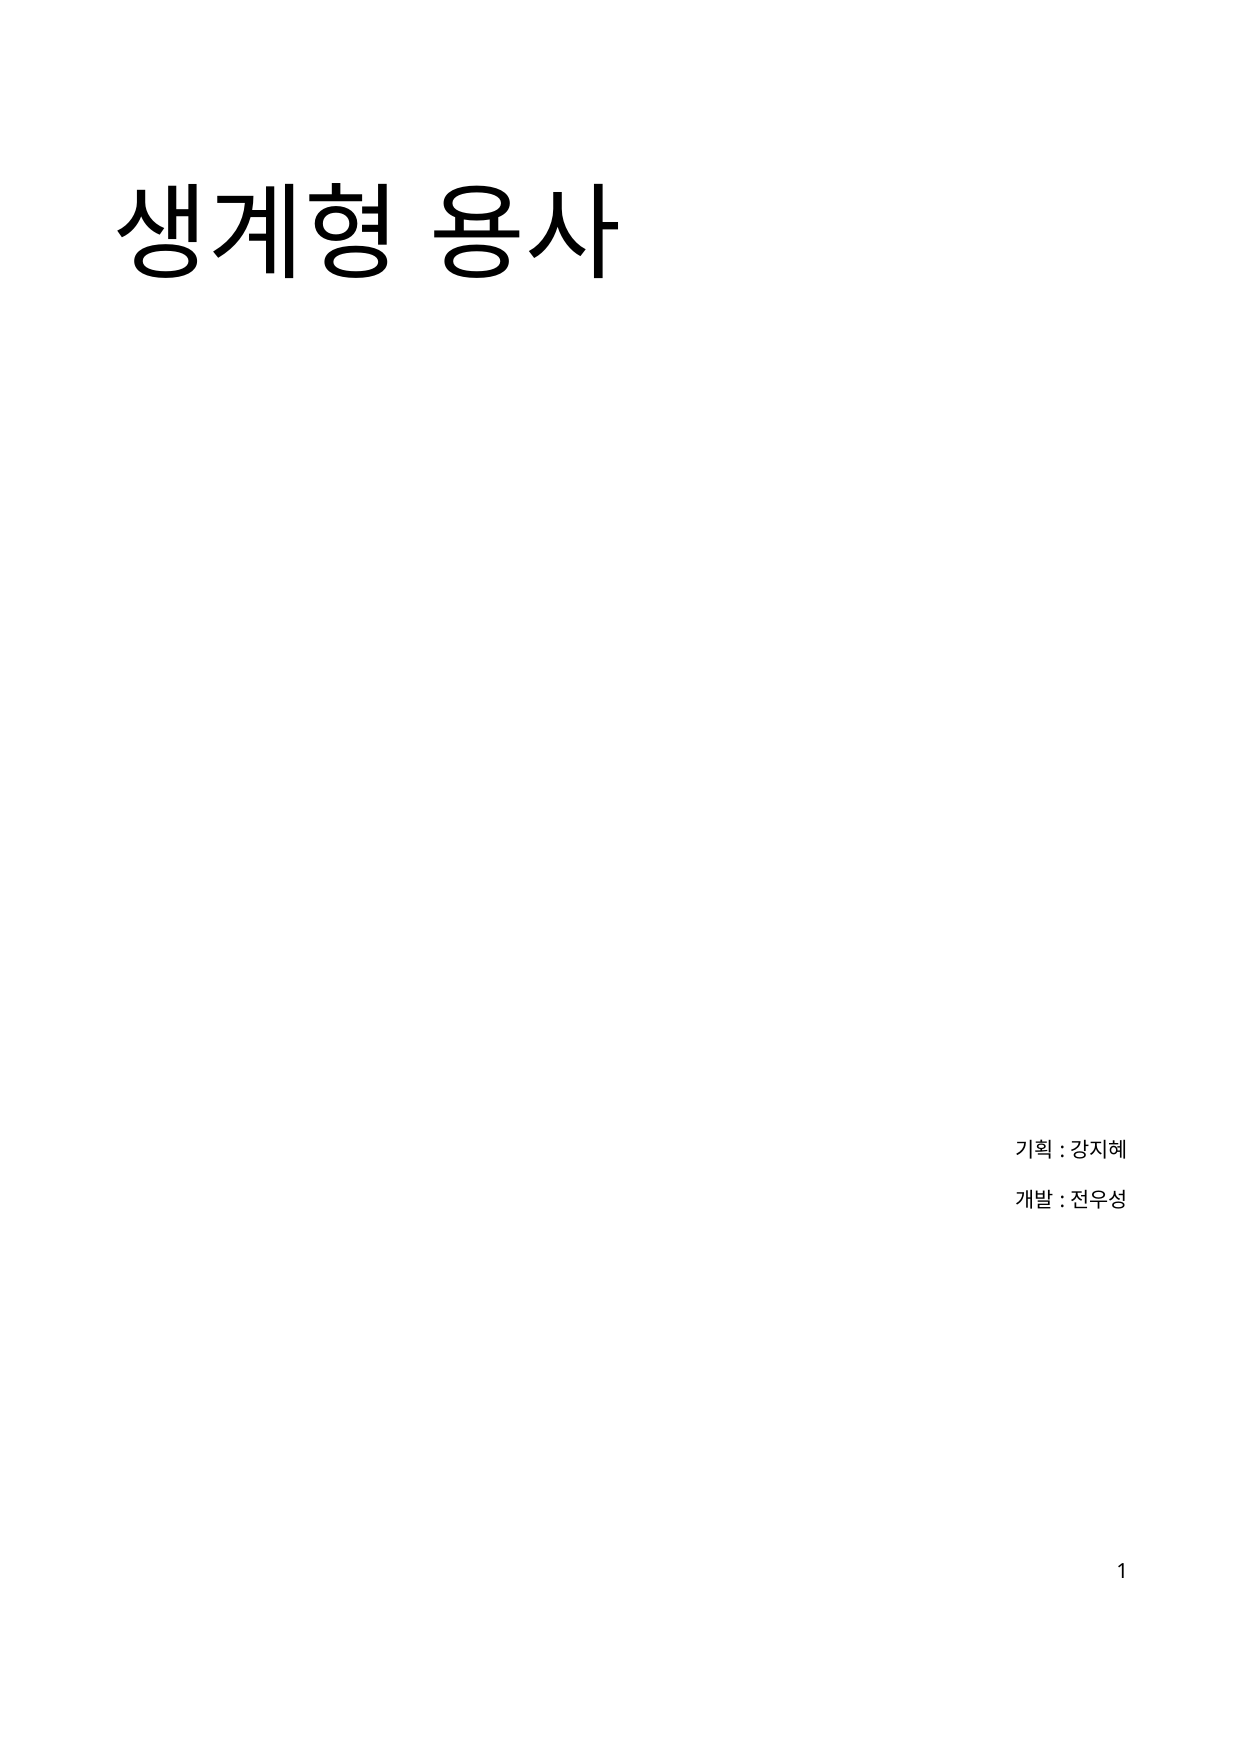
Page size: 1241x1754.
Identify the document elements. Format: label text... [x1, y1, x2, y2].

text 기획 : 강지혜 [112, 1133, 1128, 1164]
text 생계형 용사 [112, 150, 1128, 301]
text 개발 : 전우성 [112, 1183, 1128, 1213]
